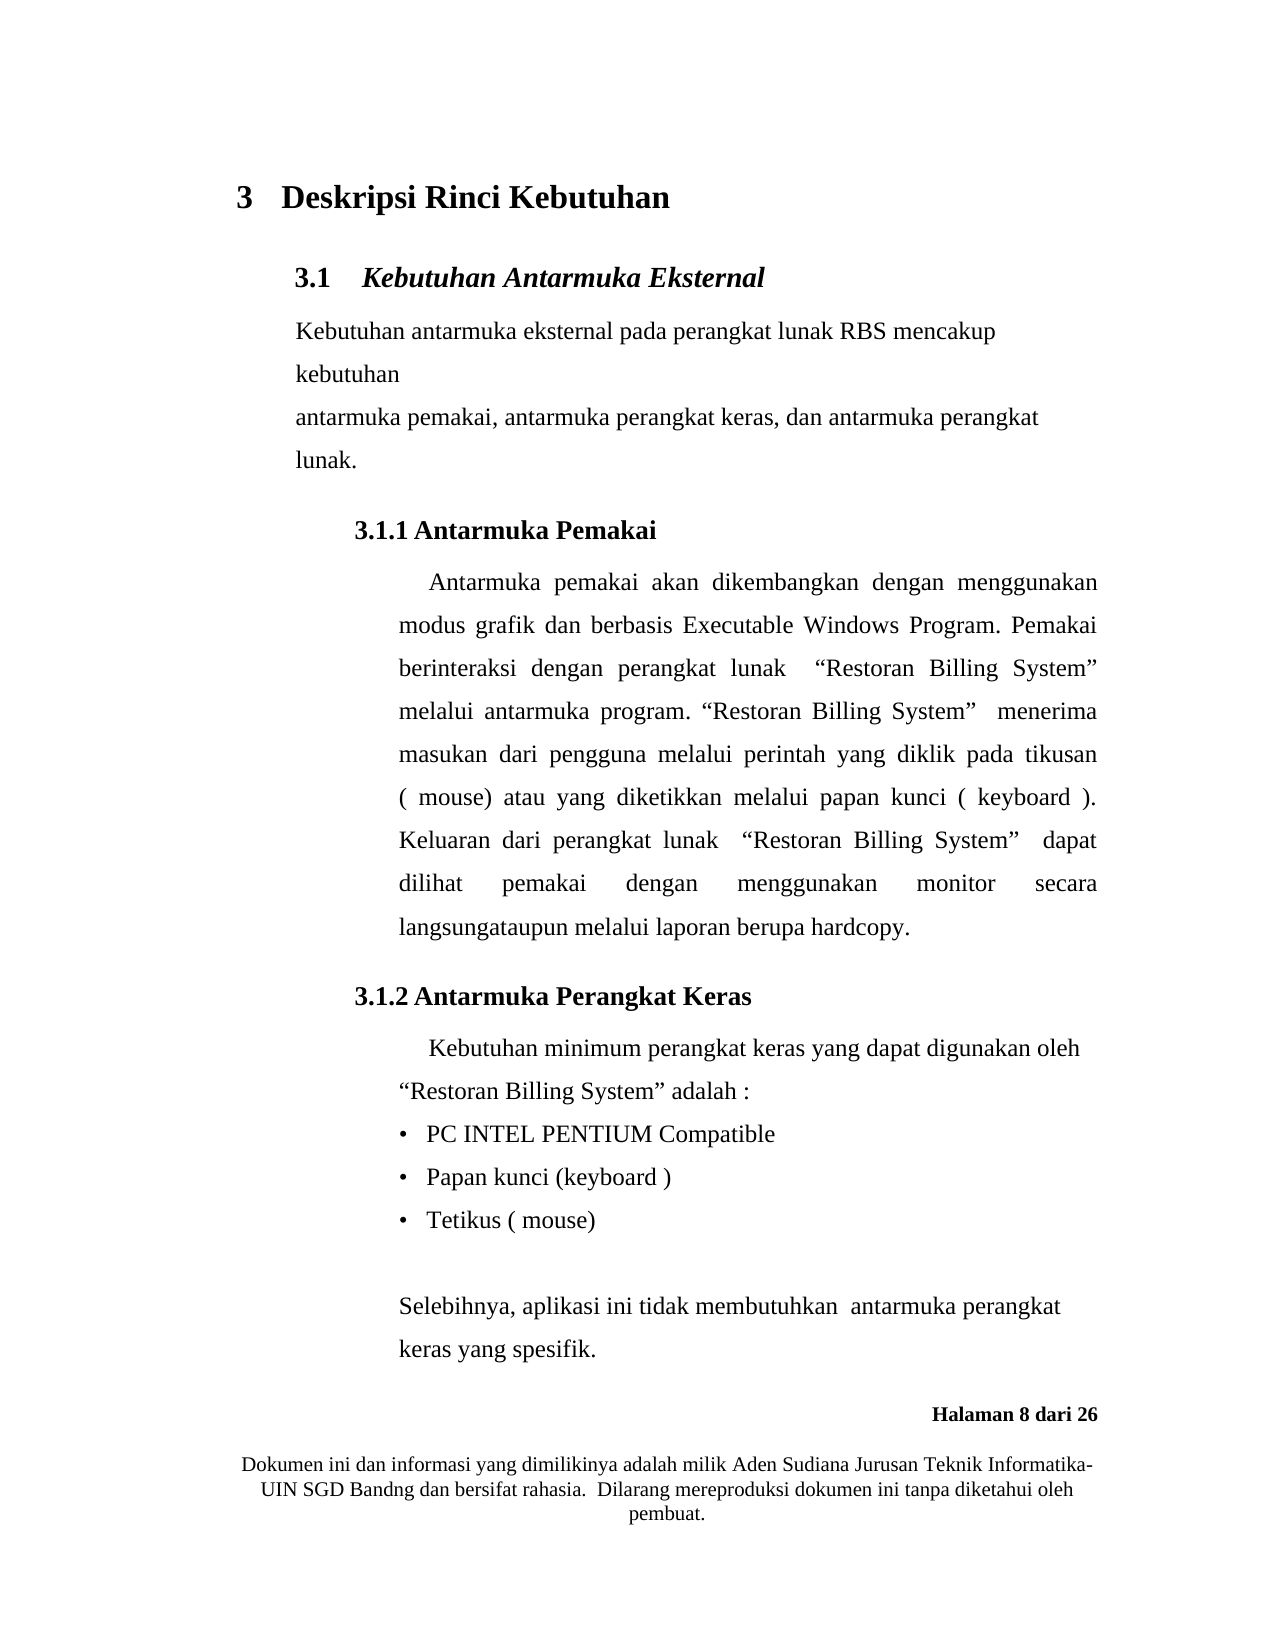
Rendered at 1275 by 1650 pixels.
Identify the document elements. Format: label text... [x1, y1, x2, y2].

subtitle Deskripsi Rinci Kebutuhan [236, 177, 1098, 216]
text • Tetikus ( mouse) [399, 1205, 1098, 1234]
text Kebutuhan antarmuka eksternal pada perangkat lunak RBS mencakup kebutuhan [295, 316, 1098, 388]
text Antarmuka pemakai akan dikembangkan dengan menggunakan modus grafik dan berbasis Executable Windows Program. Pemakai berinteraksi dengan perangkat lunak “Restoran Billing System” melalui antarmuka program. “Restoran Billing System” menerima masukan dari pengguna melalui perintah yang diklik pada tikusan ( mouse) atau yang diketikkan melalui papan kunci ( keyboard ). Keluaran dari perangkat lunak “Restoran Billing System” dapat dilihat pemakai dengan menggunakan monitor secara langsungataupun melalui laporan berupa hardcopy. [399, 567, 1098, 940]
text antarmuka pemakai, antarmuka perangkat keras, dan antarmuka perangkat lunak. [295, 402, 1098, 474]
text • PC INTEL PENTIUM Compatible [399, 1119, 1098, 1148]
text • Papan kunci (keyboard ) [399, 1162, 1098, 1191]
subtitle Kebutuhan Antarmuka Eksternal [294, 260, 1098, 293]
text Kebutuhan minimum perangkat keras yang dapat digunakan oleh “Restoran Billing System” adalah : [399, 1033, 1098, 1104]
subtitle Antarmuka Pemakai [354, 514, 1098, 545]
subtitle Antarmuka Perangkat Keras [354, 980, 1098, 1011]
text Selebihnya, aplikasi ini tidak membutuhkan antarmuka perangkat keras yang spesifik. [399, 1291, 1098, 1363]
